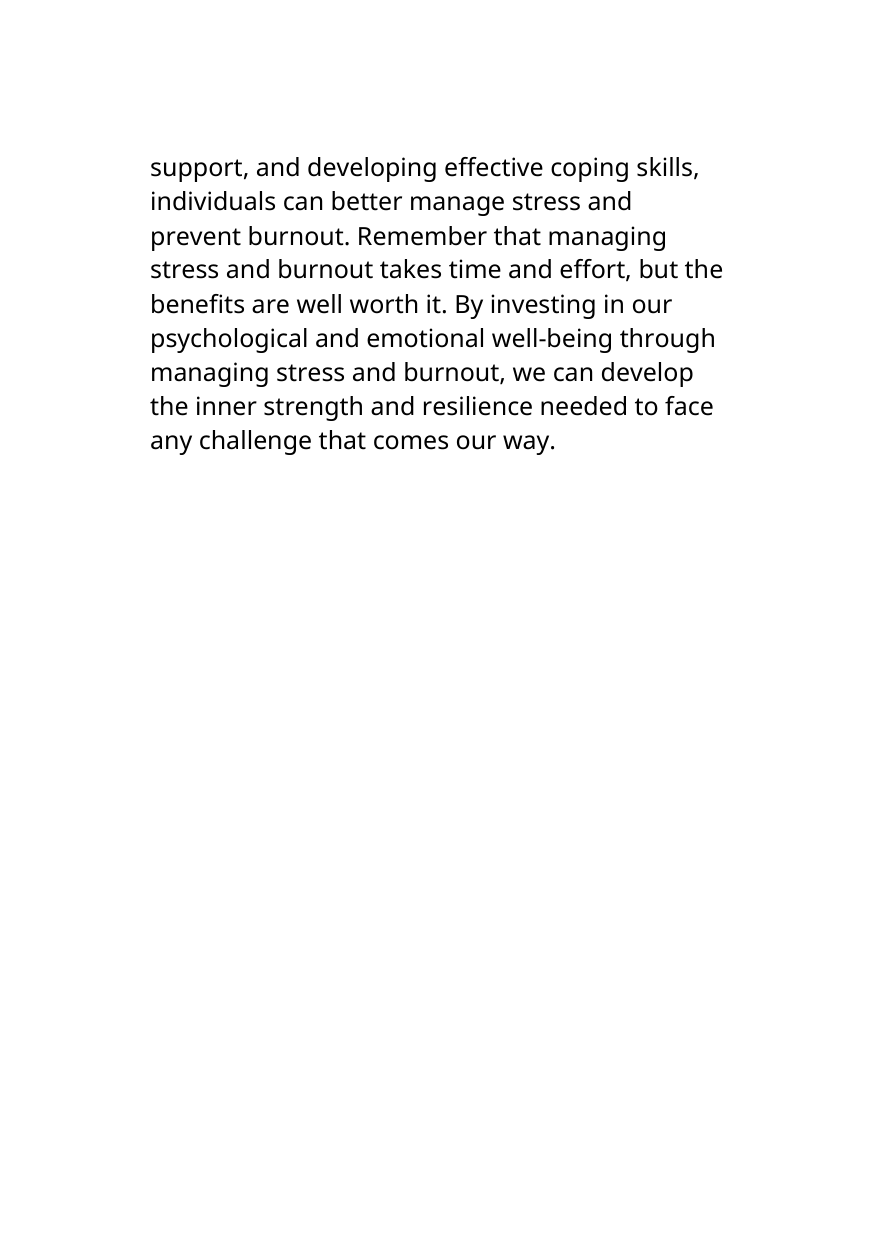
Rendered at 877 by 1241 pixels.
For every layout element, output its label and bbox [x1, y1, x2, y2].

text [150, 150, 727, 457]
